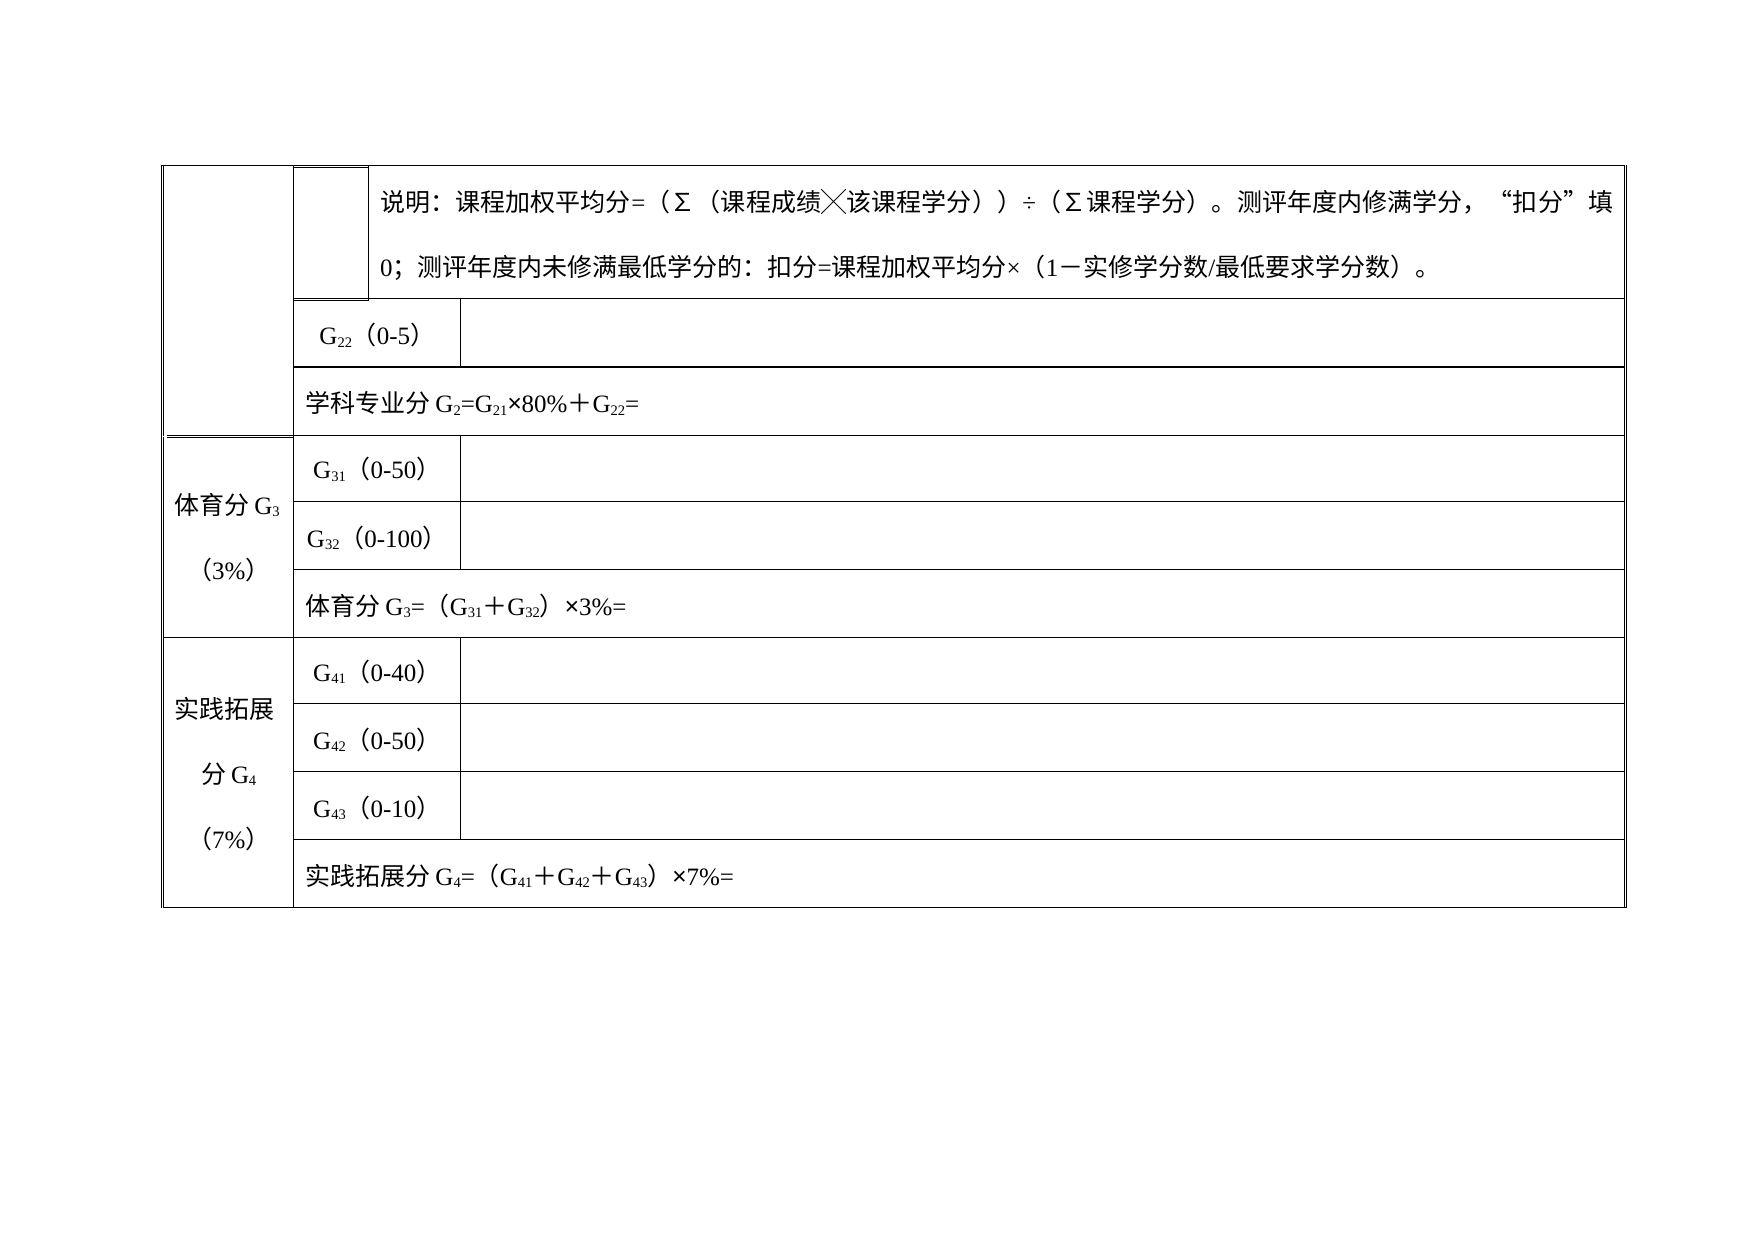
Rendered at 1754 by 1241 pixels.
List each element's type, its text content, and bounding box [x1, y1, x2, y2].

table_cell G41（0-40） [294, 638, 460, 703]
table_cell G42（0-50） [294, 704, 460, 771]
table_cell G43（0-10） [294, 772, 460, 839]
table_cell [461, 436, 1624, 501]
table_cell G22（0-5） [294, 299, 460, 366]
table_cell [461, 772, 1624, 839]
table_cell 实践拓展分G4=（G41＋G42＋G43）×7%= [294, 840, 1624, 907]
table_cell 学科专业分G2=G21×80%＋G22= [294, 368, 1624, 434]
table_cell 体育分G3=（G31＋G32）×3%= [294, 570, 1624, 637]
table_cell G32（0-100） [294, 502, 460, 569]
table_cell [461, 638, 1624, 703]
table_cell 体育分G3 （3%） [164, 435, 293, 637]
table_cell 实践拓展 分G4 （7%） [164, 638, 293, 907]
table_cell [461, 704, 1624, 771]
table_cell G31（0-50） [294, 436, 460, 501]
table_cell 说明：课程加权平均分=（∑（课程成绩╳该课程学分））÷（∑课程学分）。测评年度内修满学分，“扣分”填0；测评年度内未修满最低学分的：扣分=课程加权平均分×（1－实修学分数/最低要求学分数）。 [369, 166, 1624, 298]
table_cell [461, 299, 1624, 366]
table_cell [461, 502, 1624, 569]
